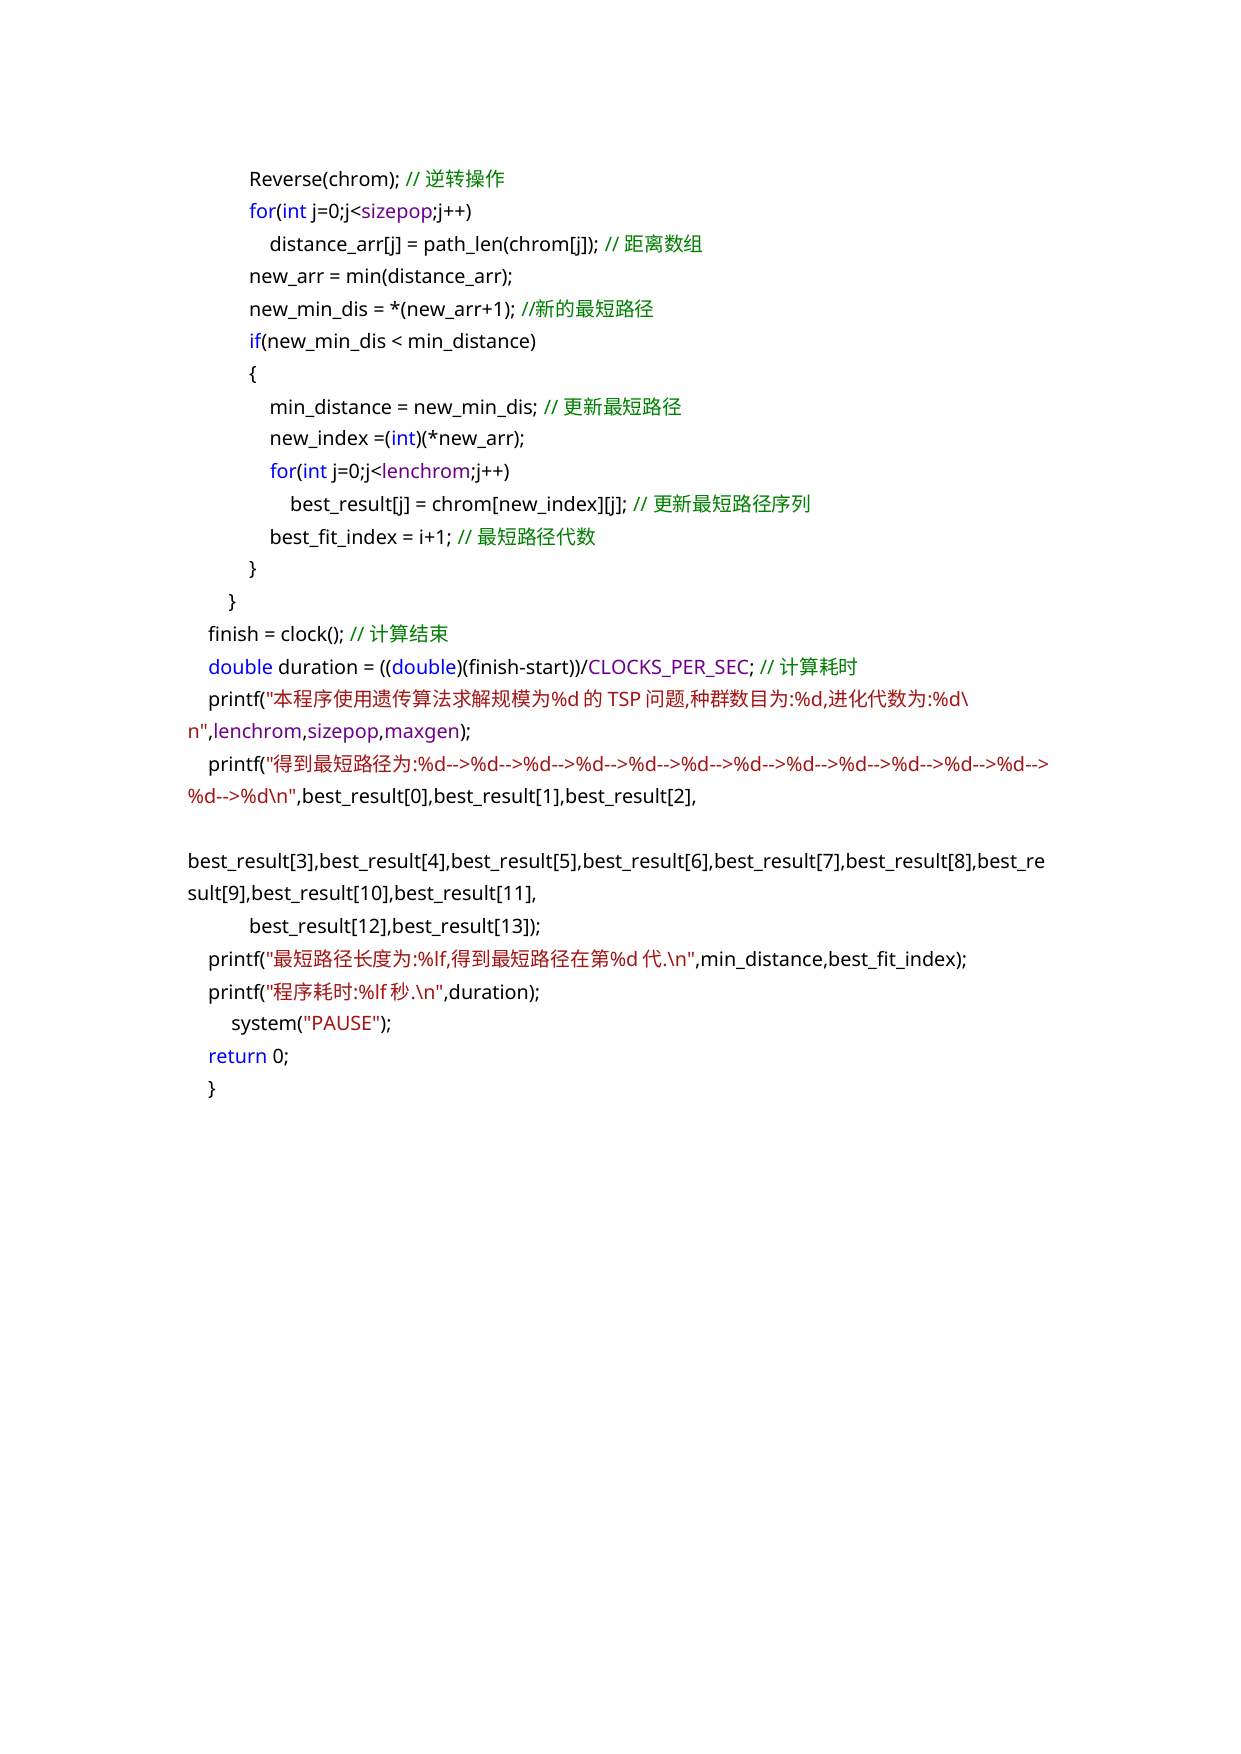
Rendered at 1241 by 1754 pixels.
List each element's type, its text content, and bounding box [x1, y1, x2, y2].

text best_result[12],best_result[13]); [187, 909, 1053, 942]
text } [187, 584, 1053, 617]
text return 0; [187, 1039, 1053, 1072]
text finish = clock(); // 计算结束 [187, 617, 1053, 649]
text min_distance = new_min_dis; // 更新最短路径 [187, 389, 1053, 422]
text for(int j=0;j<sizepop;j++) [187, 194, 1053, 227]
text distance_arr[j] = path_len(chrom[j]); // 距离数组 [187, 227, 1053, 259]
text new_min_dis = *(new_arr+1); //新的最短路径 [187, 292, 1053, 324]
text printf("得到最短路径为:%d-->%d-->%d-->%d-->%d-->%d-->%d-->%d-->%d-->%d-->%d-->%d-->%d-->%d\n",best_result[0],best_result[1],best_result[2], [187, 747, 1053, 812]
text new_index =(int)(*new_arr); [187, 422, 1053, 454]
text printf("最短路径长度为:%lf,得到最短路径在第%d代.\n",min_distance,best_fit_index); [187, 942, 1053, 974]
text { [187, 357, 1053, 389]
text printf("本程序使用遗传算法求解规模为%d的TSP问题,种群数目为:%d,进化代数为:%d\n",lenchrom,sizepop,maxgen); [187, 682, 1053, 747]
text printf("程序耗时:%lf秒.\n",duration); [187, 974, 1053, 1007]
text best_fit_index = i+1; // 最短路径代数 [187, 519, 1053, 552]
text new_arr = min(distance_arr); [187, 259, 1053, 292]
text if(new_min_dis < min_distance) [187, 324, 1053, 357]
text } [187, 552, 1053, 584]
text double duration = ((double)(finish-start))/CLOCKS_PER_SEC; // 计算耗时 [187, 649, 1053, 682]
text } [187, 1072, 1053, 1104]
text best_result[3],best_result[4],best_result[5],best_result[6],best_result[7],best_result[8],best_result[9],best_result[10],best_result[11], [187, 812, 1053, 909]
text system("PAUSE"); [187, 1007, 1053, 1039]
text best_result[j] = chrom[new_index][j]; // 更新最短路径序列 [187, 487, 1053, 519]
text Reverse(chrom); // 逆转操作 [187, 162, 1053, 194]
text for(int j=0;j<lenchrom;j++) [187, 454, 1053, 487]
